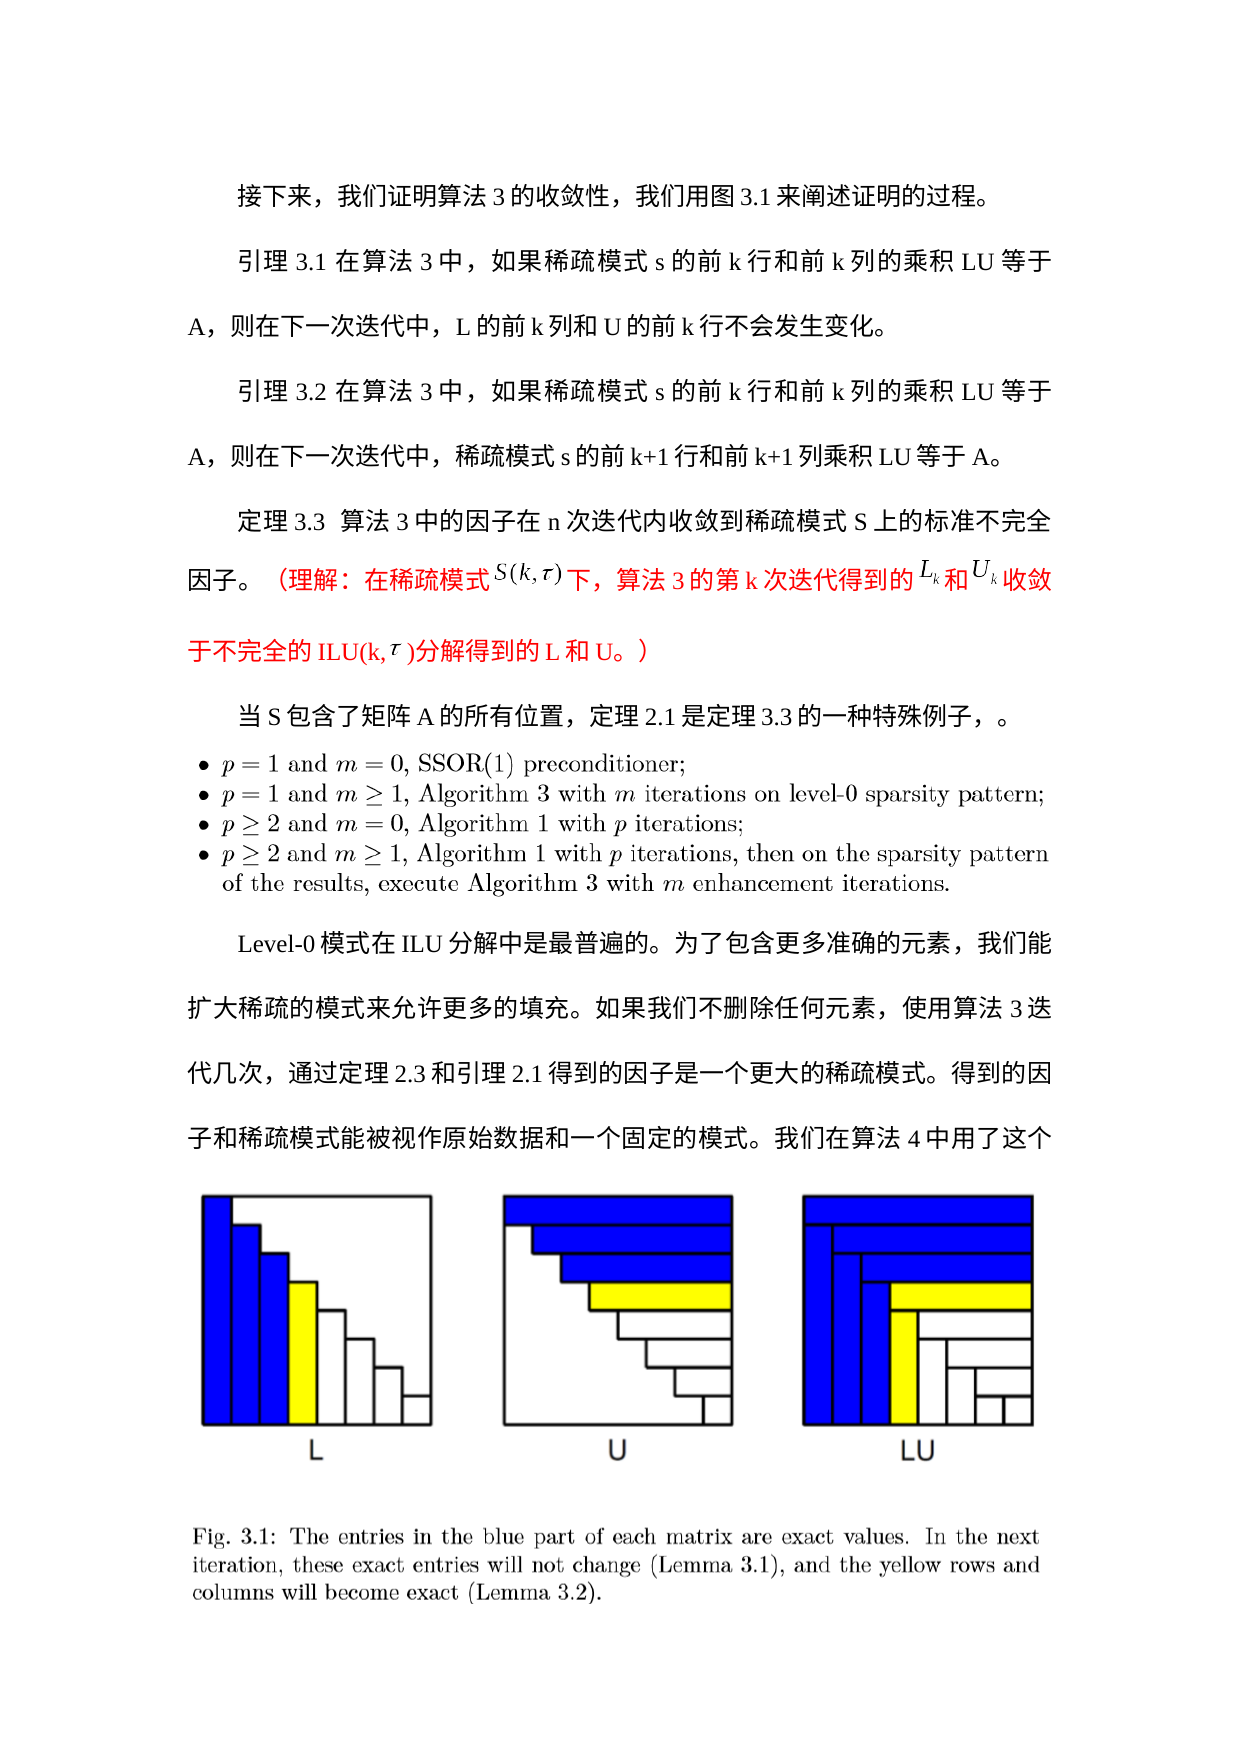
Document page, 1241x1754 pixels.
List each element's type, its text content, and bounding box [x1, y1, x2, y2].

text 引理3.2 在算法3中，如果稀疏模式s的前k行和前k列的乘积LU等于A，则在下一次迭代中，稀疏模式s的前k+1行和前k+1列乘积LU等于A。 [187, 357, 1053, 487]
text 当S包含了矩阵A的所有位置，定理2.1是定理3.3的一种特殊例子，。 [187, 682, 1053, 747]
text Level-0模式在ILU分解中是最普遍的。为了包含更多准确的元素，我们能扩大稀疏的模式来允许更多的填充。如果我们不删除任何元素，使用算法3迭代几次，通过定理2.3和引理2.1得到的因子是一个更大的稀疏模式。得到的因子和稀疏模式能被视作原始数据和一个固定的模式。我们在算法4中用了这个原则，称它为IterILU（p,m）。P表示模式的尺寸，m是迭代次数。算法1和3都能被看作4的特殊例子。 [187, 901, 1053, 1169]
picture [187, 1517, 1053, 1604]
text 引理3.1 在算法3中，如果稀疏模式s的前k行和前k列的乘积LU等于A，则在下一次迭代中，L的前k列和U的前k行不会发生变化。 [187, 227, 1053, 357]
picture [187, 1170, 1053, 1478]
text 定理3.3 算法3中的因子在n次迭代内收敛到稀疏模式S上的标准不完全因子。（理解：在稀疏模式下，算法3的第k次迭代得到的和收敛于不完全的ILU(k,)分解得到的L和U。） [187, 487, 1053, 682]
picture [187, 750, 1053, 901]
text 接下来，我们证明算法3的收敛性，我们用图3.1来阐述证明的过程。 [187, 162, 1053, 227]
